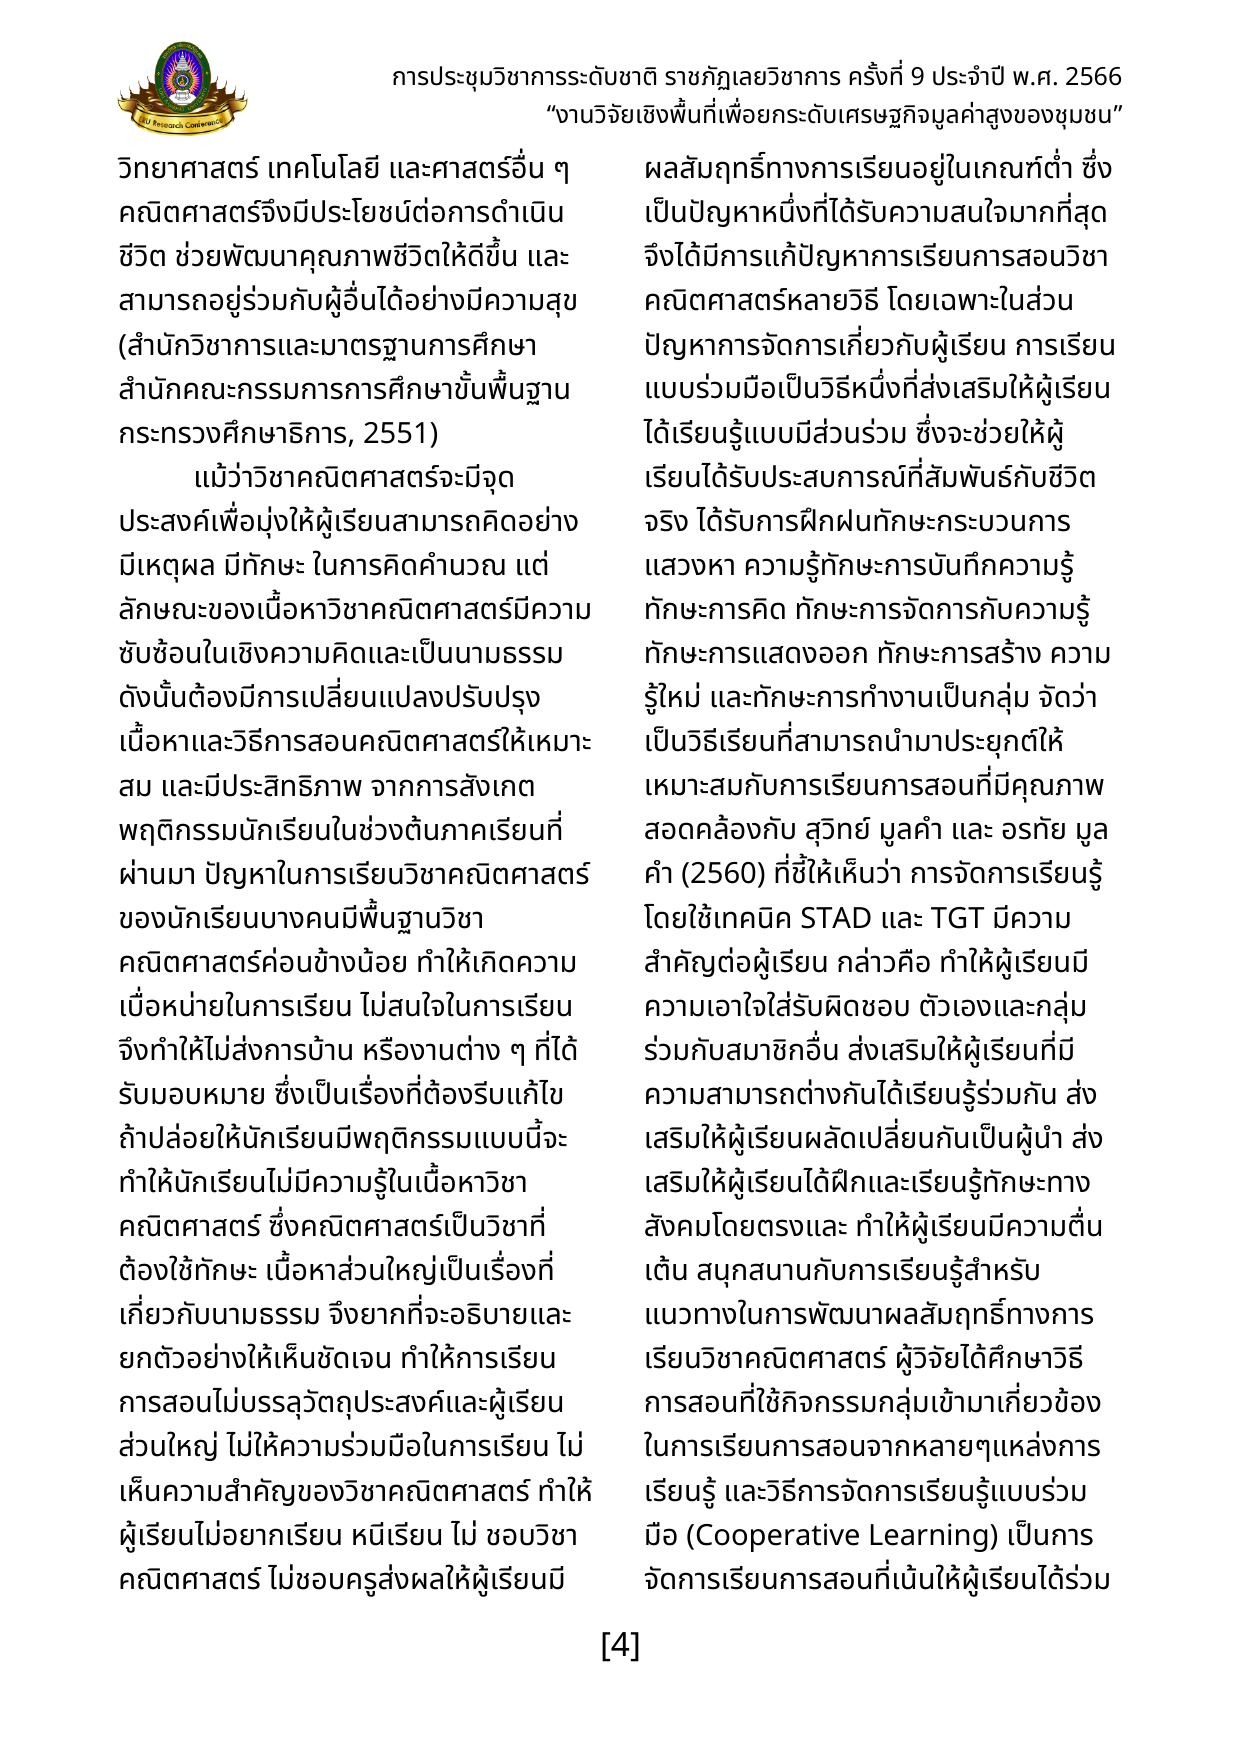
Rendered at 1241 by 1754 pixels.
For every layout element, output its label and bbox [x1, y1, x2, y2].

text [644, 148, 1122, 1602]
text [118, 457, 596, 1602]
picture [116, 40, 249, 137]
text [118, 148, 596, 457]
